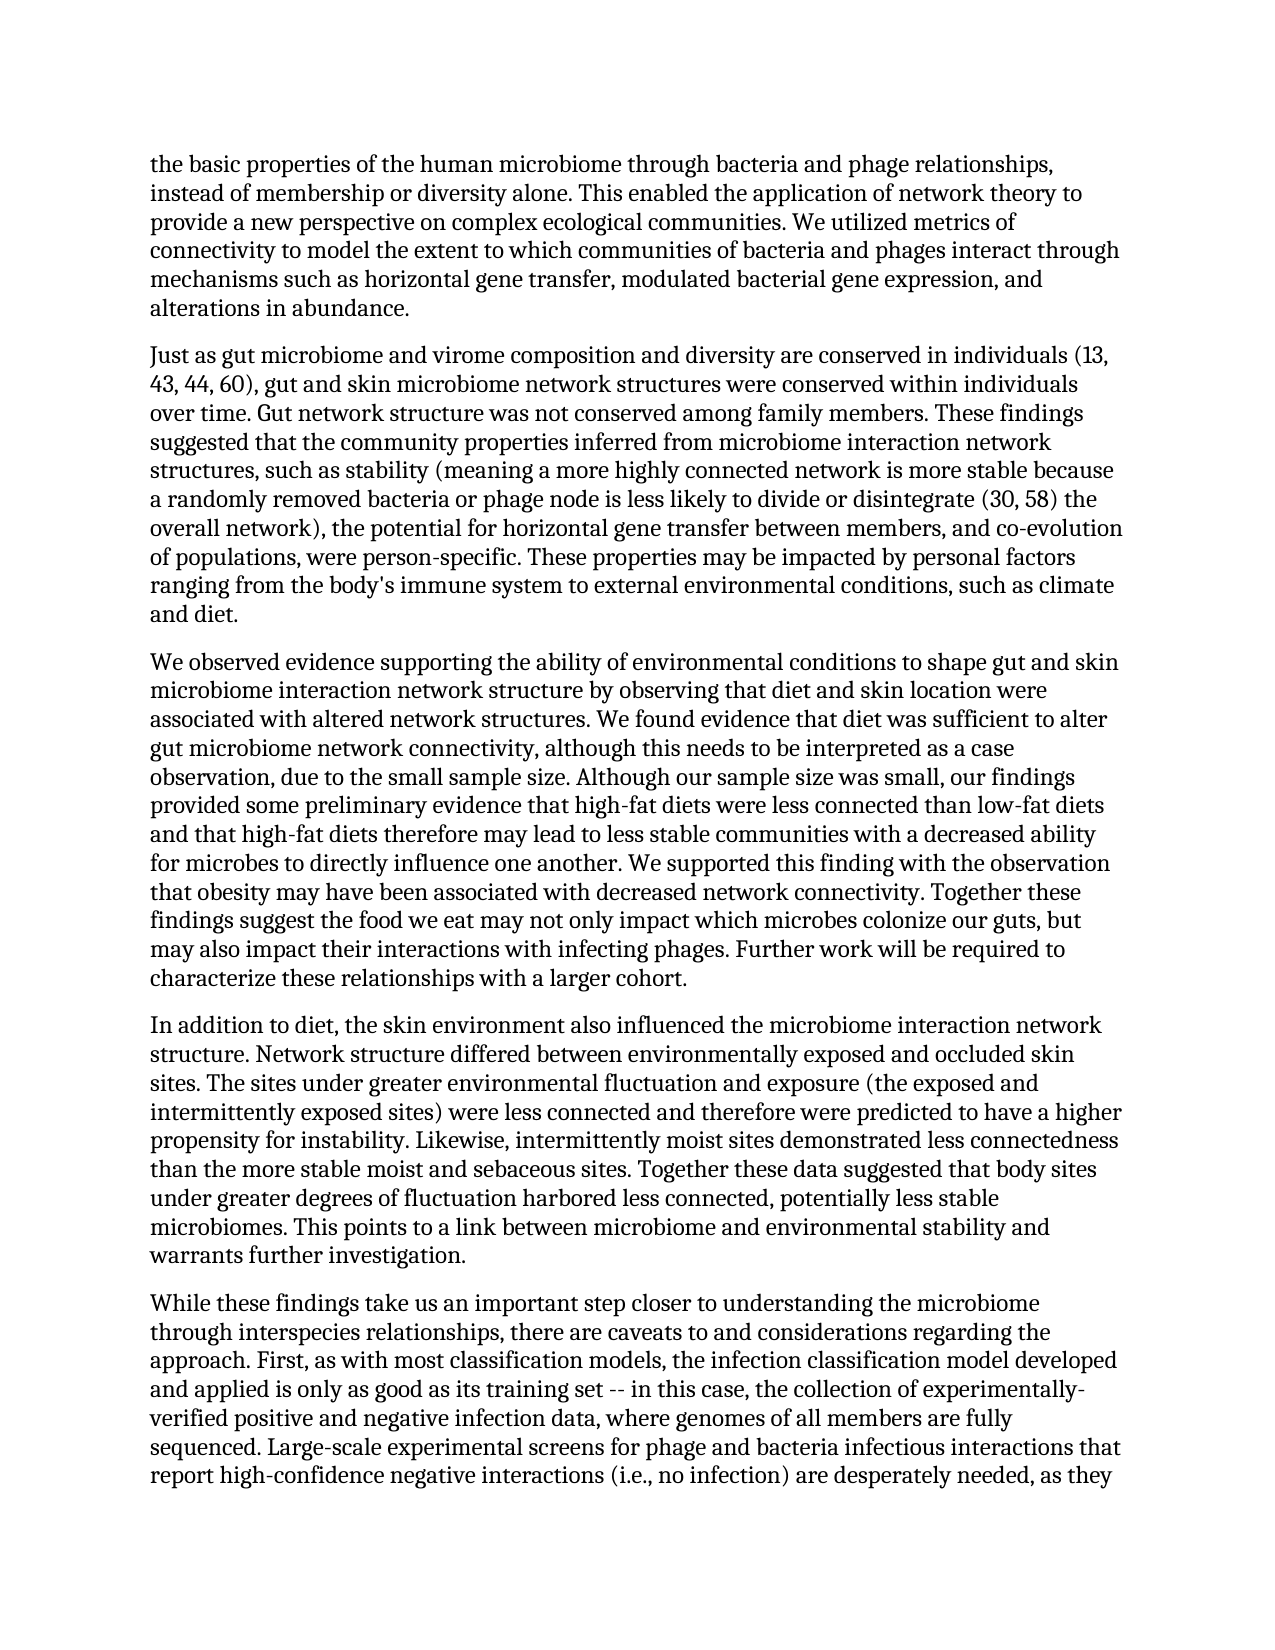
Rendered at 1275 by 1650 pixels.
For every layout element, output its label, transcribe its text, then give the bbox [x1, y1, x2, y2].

text In addition to diet, the skin environment also influenced the microbiome interaction network structure. Network structure differed between environmentally exposed and occluded skin sites. The sites under greater environmental fluctuation and exposure (the exposed and intermittently exposed sites) were less connected and therefore were predicted to have a higher propensity for instability. Likewise, intermittently moist sites demonstrated less connectedness than the more stable moist and sebaceous sites. Together these data suggested that body sites under greater degrees of fluctuation harbored less connected, potentially less stable microbiomes. This points to a link between microbiome and environmental stability and warrants further investigation. [150, 1011, 1125, 1270]
text We observed evidence supporting the ability of environmental conditions to shape gut and skin microbiome interaction network structure by observing that diet and skin location were associated with altered network structures. We found evidence that diet was sufficient to alter gut microbiome network connectivity, although this needs to be interpreted as a case observation, due to the small sample size. Although our sample size was small, our findings provided some preliminary evidence that high-fat diets were less connected than low-fat diets and that high-fat diets therefore may lead to less stable communities with a decreased ability for microbes to directly influence one another. We supported this finding with the observation that obesity may have been associated with decreased network connectivity. Together these findings suggest the food we eat may not only impact which microbes colonize our guts, but may also impact their interactions with infecting phages. Further work will be required to characterize these relationships with a larger cohort. [150, 647, 1125, 992]
text Just as gut microbiome and virome composition and diversity are conserved in individuals (13, 43, 44, 60), gut and skin microbiome network structures were conserved within individuals over time. Gut network structure was not conserved among family members. These findings suggested that the community properties inferred from microbiome interaction network structures, such as stability (meaning a more highly connected network is more stable because a randomly removed bacteria or phage node is less likely to divide or disintegrate (30, 58) the overall network), the potential for horizontal gene transfer between members, and co-evolution of populations, were person-specific. These properties may be impacted by personal factors ranging from the body's immune system to external environmental conditions, such as climate and diet. [150, 341, 1125, 629]
